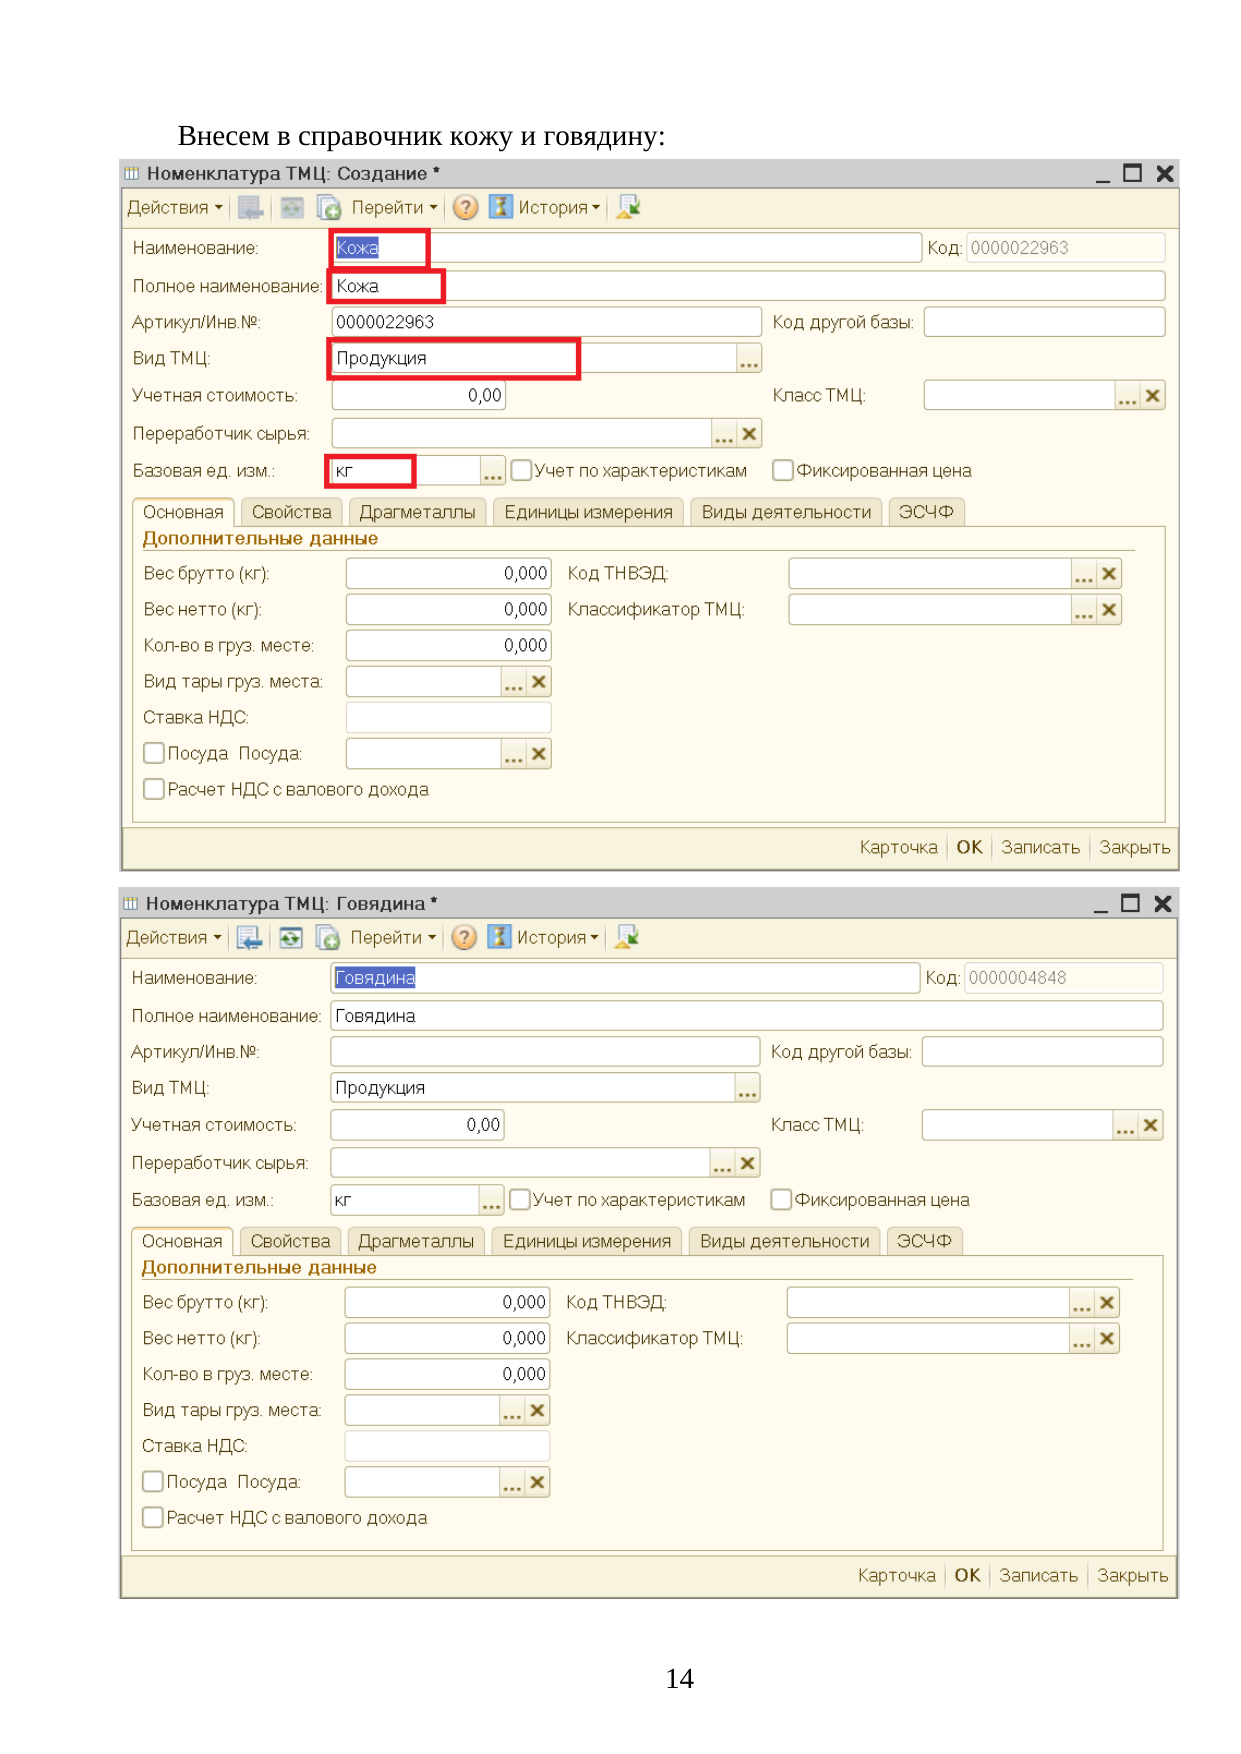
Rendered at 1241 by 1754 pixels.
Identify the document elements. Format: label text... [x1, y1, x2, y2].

text Внесем в справочник кожу и говядину: [118, 118, 1181, 152]
picture [118, 159, 1180, 872]
picture [118, 886, 1180, 1599]
